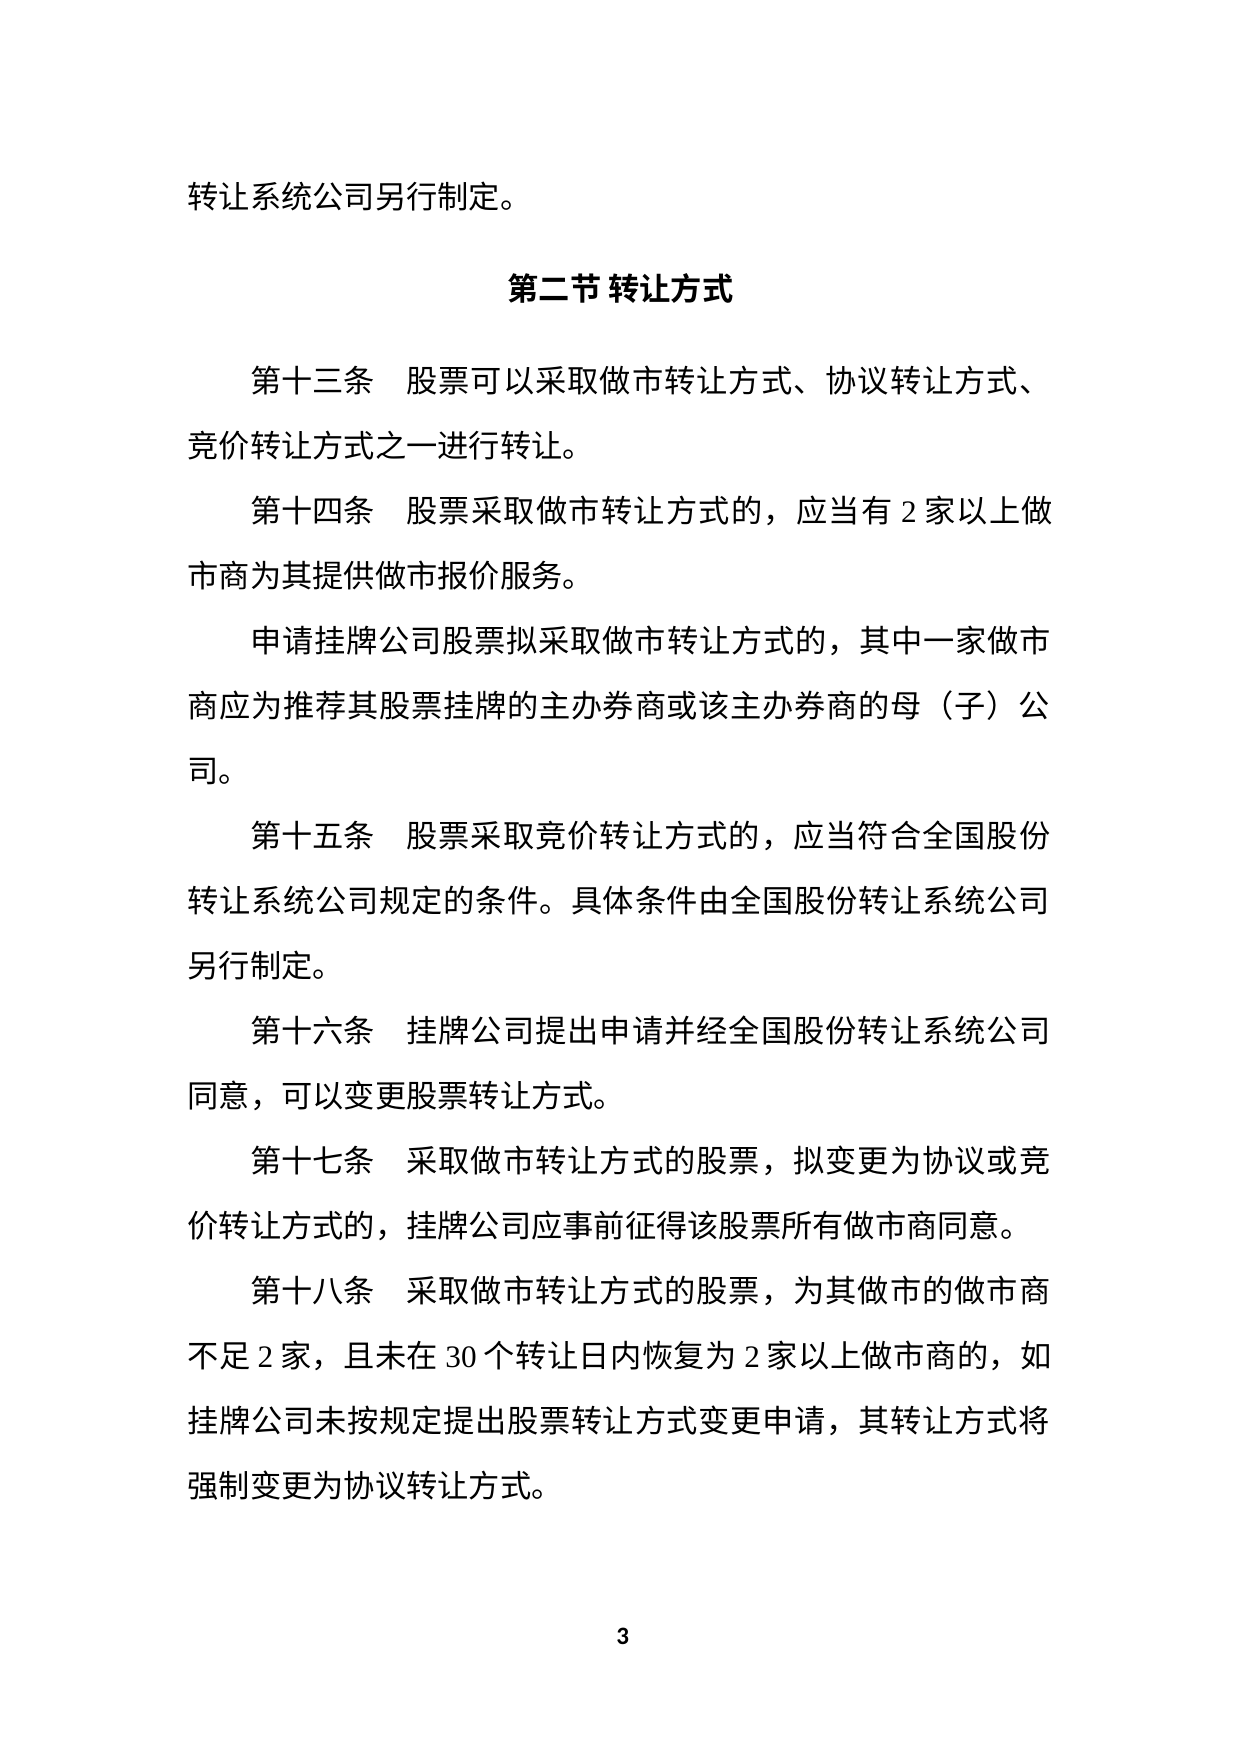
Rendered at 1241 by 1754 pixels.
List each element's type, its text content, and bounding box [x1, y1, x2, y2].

text 挂牌公司提出申请并经全国股份转让系统公司同意，可以变更股票转让方式。 [187, 996, 1053, 1126]
text 股票可以采取做市转让方式、协议转让方式、竞价转让方式之一进行转让。 [187, 346, 1053, 476]
subtitle 第二节 转让方式 [187, 254, 1053, 319]
text 采取做市转让方式的股票，为其做市的做市商不足2家，且未在30个转让日内恢复为2家以上做市商的，如挂牌公司未按规定提出股票转让方式变更申请，其转让方式将强制变更为协议转让方式。 [187, 1256, 1053, 1516]
list 申请挂牌公司股票拟采取做市转让方式的，其中一家做市商应为推荐其股票挂牌的主办券商或该主办券商的母（子）公司。 [187, 606, 1053, 801]
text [187, 162, 1053, 227]
text 股票采取做市转让方式的，应当有2家以上做市商为其提供做市报价服务。 [187, 476, 1053, 606]
text 采取做市转让方式的股票，拟变更为协议或竞价转让方式的，挂牌公司应事前征得该股票所有做市商同意。 [187, 1126, 1053, 1256]
text 股票采取竞价转让方式的，应当符合全国股份转让系统公司规定的条件。具体条件由全国股份转让系统公司另行制定。 [187, 801, 1053, 996]
